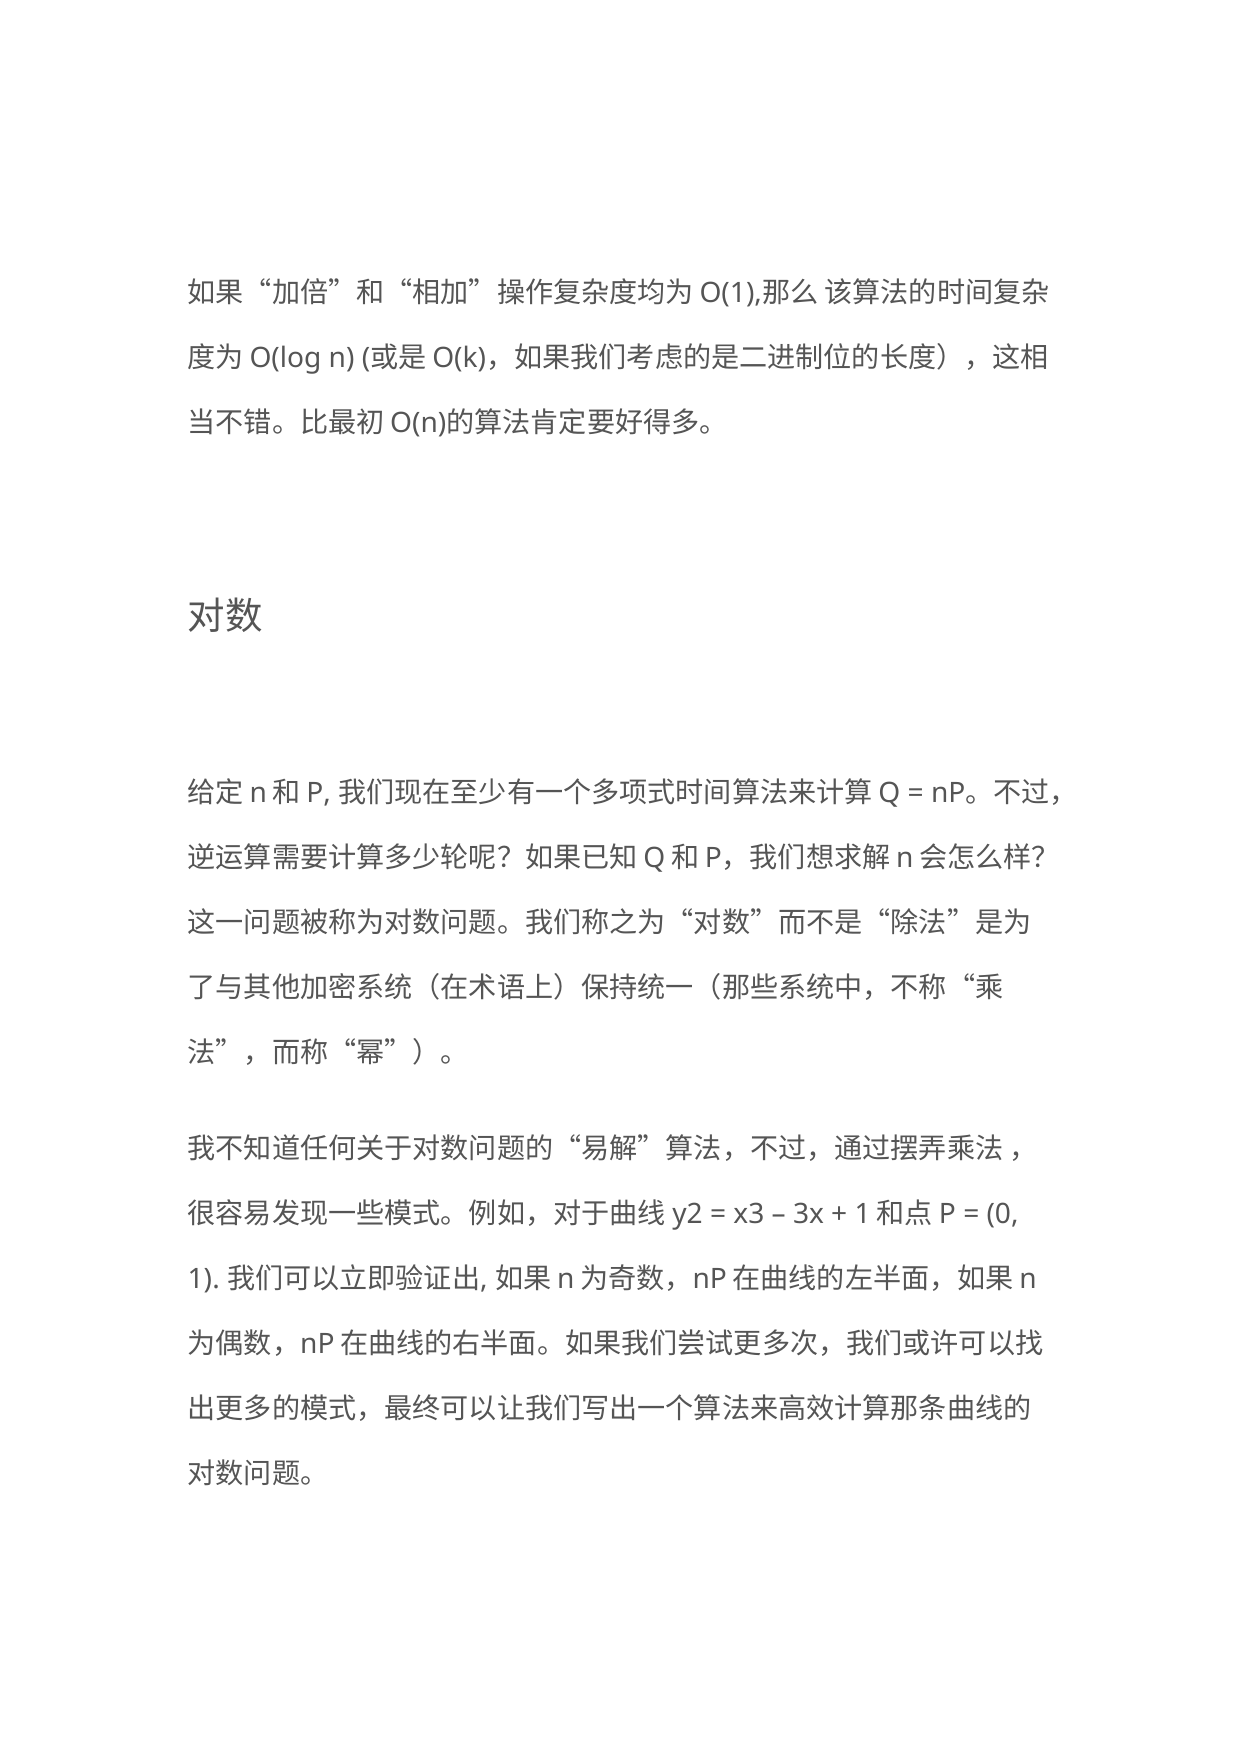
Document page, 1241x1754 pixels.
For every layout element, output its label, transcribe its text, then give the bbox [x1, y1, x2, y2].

text 如果“加倍”和“相加”操作复杂度均为O(1),那么 该算法的时间复杂度为O(log n) (或是O(k)，如果我们考虑的是二进制位的长度），这相当不错。比最初O(n)的算法肯定要好得多。 [187, 258, 1053, 453]
text 对数 [187, 581, 1053, 646]
text 给定n和P, 我们现在至少有一个多项式时间算法来计算Q = nP。不过，逆运算需要计算多少轮呢？如果已知Q和P，我们想求解n会怎么样？这一问题被称为对数问题。我们称之为“对数”而不是“除法”是为了与其他加密系统（在术语上）保持统一（那些系统中，不称“乘法”，而称“幂”）。 [187, 758, 1053, 1083]
text 我不知道任何关于对数问题的“易解”算法，不过，通过摆弄乘法 ，很容易发现一些模式。例如，对于曲线 y2 = x3 – 3x + 1和点 P = (0, 1). 我们可以立即验证出, 如果n为奇数，nP在曲线的左半面，如果n为偶数，nP在曲线的右半面。如果我们尝试更多次，我们或许可以找出更多的模式，最终可以让我们写出一个算法来高效计算那条曲线的对数问题。 [187, 1114, 1053, 1504]
